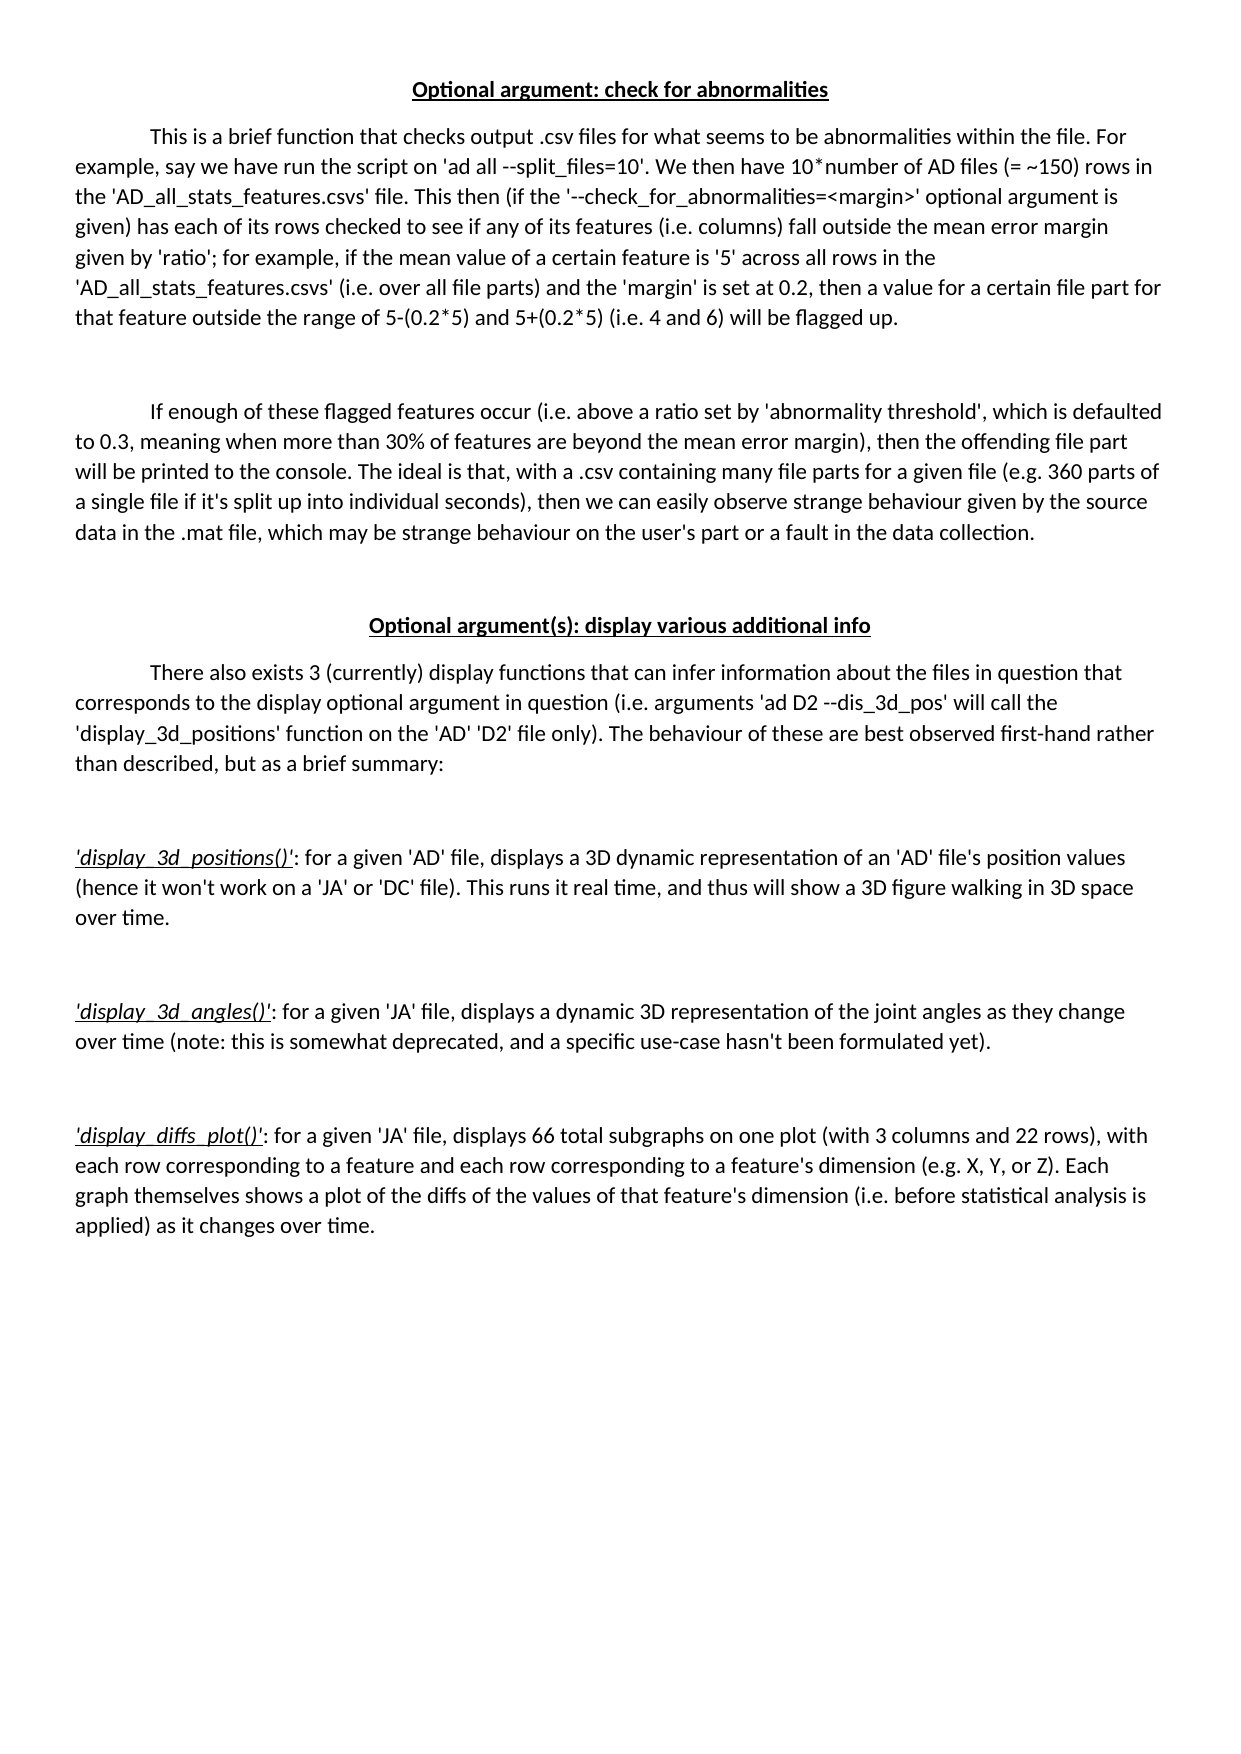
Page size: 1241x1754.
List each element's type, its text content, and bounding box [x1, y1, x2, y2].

text 'display_3d_angles()': for a given 'JA' file, displays a dynamic 3D representation of the joint angles as they change over time (note: this is somewhat deprecated, and a specific use-case hasn't been formulated yet). [75, 997, 1165, 1055]
text If enough of these flagged features occur (i.e. above a ratio set by 'abnormality threshold', which is defaulted to 0.3, meaning when more than 30% of features are beyond the mean error margin), then the offending file part will be printed to the console. The ideal is that, with a .csv containing many file parts for a given file (e.g. 360 parts of a single file if it's split up into individual seconds), then we can easily observe strange behaviour given by the source data in the .mat file, which may be strange behaviour on the user's part or a fault in the data collection. [75, 397, 1165, 546]
text Optional argument(s): display various additional info [75, 611, 1165, 639]
text 'display_diffs_plot()': for a given 'JA' file, displays 66 total subgraphs on one plot (with 3 columns and 22 rows), with each row corresponding to a feature and each row corresponding to a feature's dimension (e.g. X, Y, or Z). Each graph themselves shows a plot of the diffs of the values of that feature's dimension (i.e. before statistical analysis is applied) as it changes over time. [75, 1121, 1165, 1239]
text 'display_3d_positions()': for a given 'AD' file, displays a 3D dynamic representation of an 'AD' file's position values (hence it won't work on a 'JA' or 'DC' file). This runs it real time, and thus will show a 3D figure walking in 3D space over time. [75, 843, 1165, 931]
text There also exists 3 (currently) display functions that can infer information about the files in question that corresponds to the display optional argument in question (i.e. arguments 'ad D2 --dis_3d_pos' will call the 'display_3d_positions' function on the 'AD' 'D2' file only). The behaviour of these are best observed first-hand rather than described, but as a brief summary: [75, 658, 1165, 777]
text This is a brief function that checks output .csv files for what seems to be abnormalities within the file. For example, say we have run the script on 'ad all --split_files=10'. We then have 10*number of AD files (= ~150) rows in the 'AD_all_stats_features.csvs' file. This then (if the '--check_for_abnormalities=<margin>' optional argument is given) has each of its rows checked to see if any of its features (i.e. columns) fall outside the mean error margin given by 'ratio'; for example, if the mean value of a certain feature is '5' across all rows in the 'AD_all_stats_features.csvs' (i.e. over all file parts) and the 'margin' is set at 0.2, then a value for a certain file part for that feature outside the range of 5-(0.2*5) and 5+(0.2*5) (i.e. 4 and 6) will be flagged up. [75, 122, 1165, 331]
text Optional argument: check for abnormalities [75, 75, 1165, 103]
